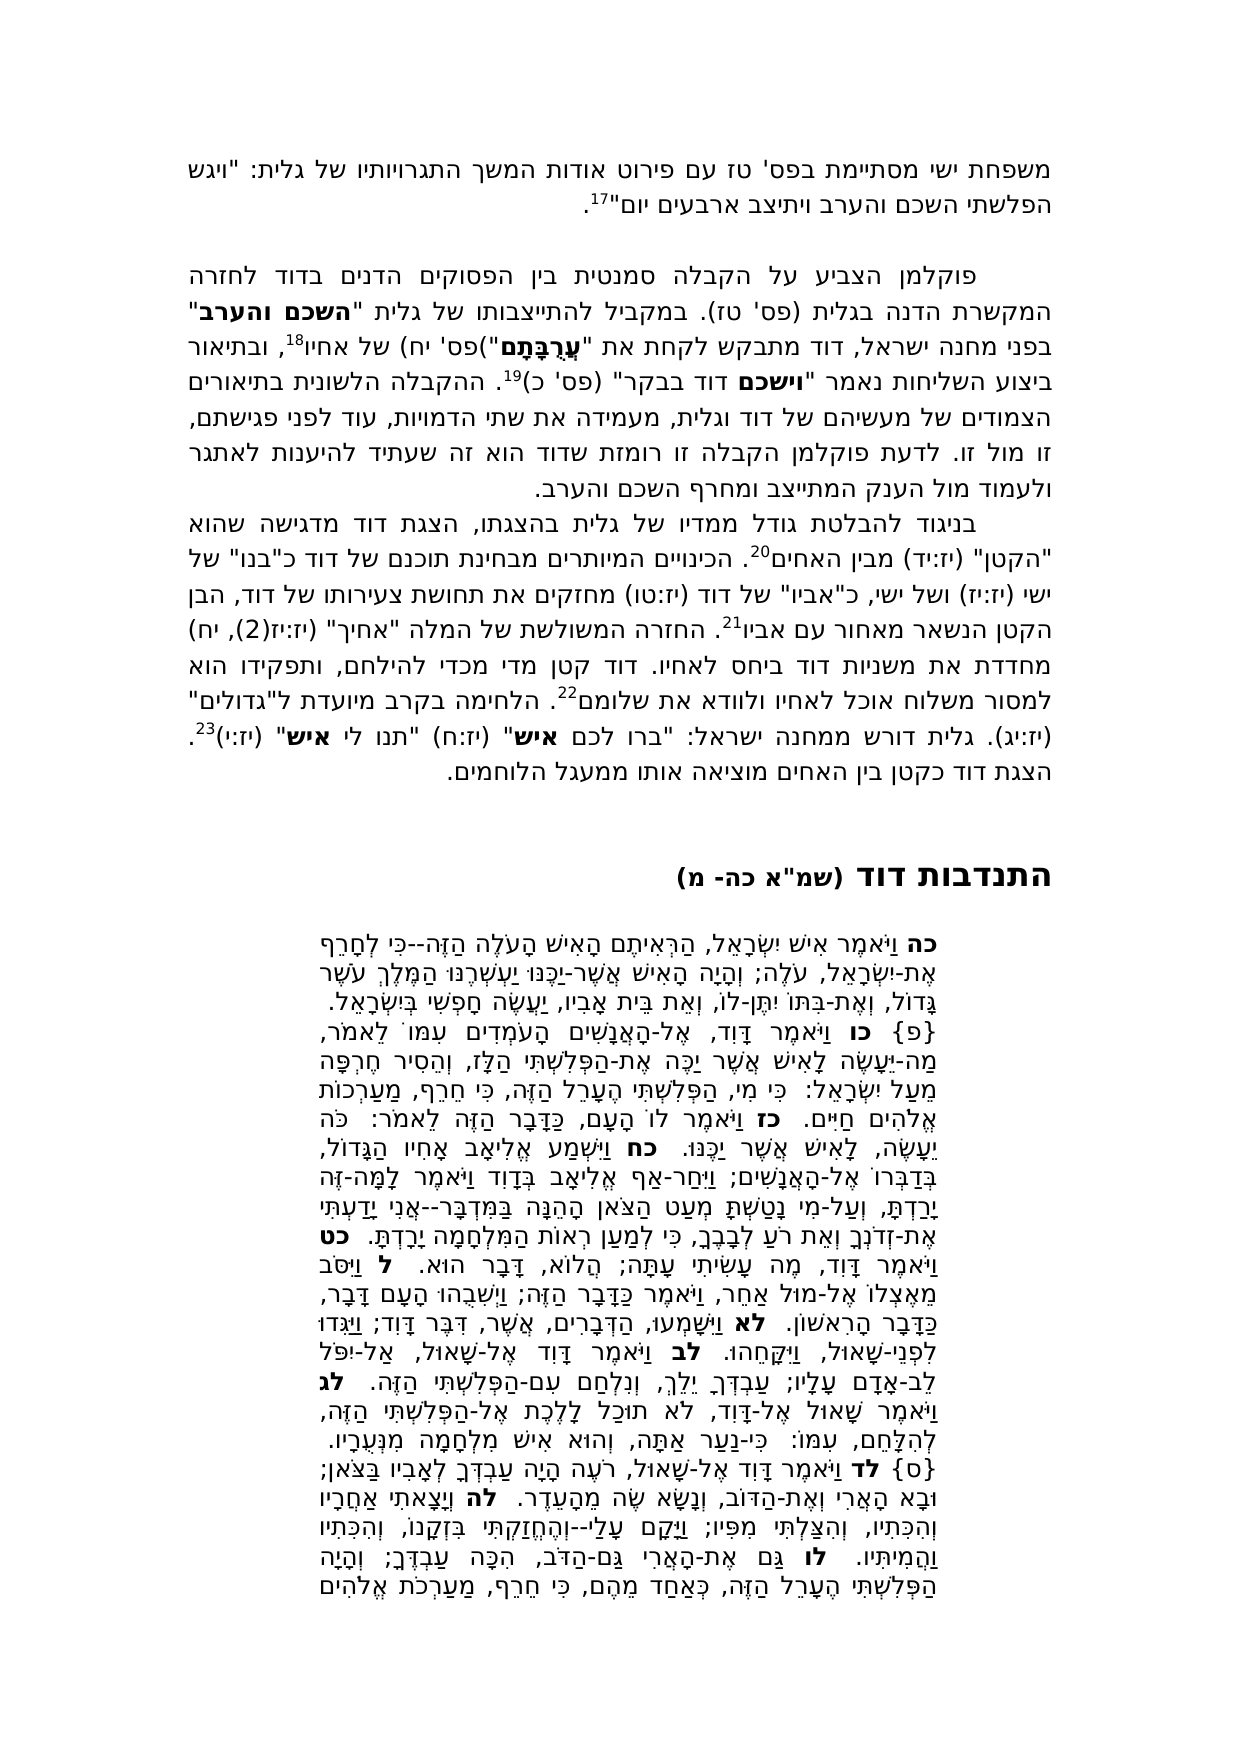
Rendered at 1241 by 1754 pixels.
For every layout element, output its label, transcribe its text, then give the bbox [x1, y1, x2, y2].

text בניגוד להבלטת גודל ממדיו של גלית בהצגתו, הצגת דוד מדגישה שהוא "הקטן" (יז:יד) מבין האחים. הכינויים המיותרים מבחינת תוכנם של דוד כ"בנו" של ישי (יז:יז) ושל ישי, כ"אביו" של דוד (יז:טו) מחזקים את תחושת צעירותו של דוד, הבן הקטן הנשאר מאחור עם אביו. החזרה המשולשת של המלה "אחיך" (יז:יז(2), יח) מחדדת את משניות דוד ביחס לאחיו. דוד קטן מדי מכדי להילחם, ותפקידו הוא למסור משלוח אוכל לאחיו ולוודא את שלומם. הלחימה בקרב מיועדת ל"גדולים" (יז:יג). גלית דורש ממחנה ישראל: "ברו לכם איש" (יז:ח) "תנו לי איש" (יז:י). הצגת דוד כקטן בין האחים מוציאה אותו ממעגל הלוחמים. [187, 504, 1053, 787]
subtitle התנדבות דוד (שמ"א כה- מ) [187, 858, 1053, 894]
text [319, 929, 937, 1600]
text פוקלמן הצביע על הקבלה סמנטית בין הפסוקים הדנים בדוד לחזרה המקשרת הדנה בגלית (פס' טז). במקביל להתייצבותו של גלית "השכם והערב" בפני מחנה ישראל, דוד מתבקש לקחת את "עֲרֻבָּתָם")פס' יח) של אחיו, ובתיאור ביצוע השליחות נאמר "וישכם דוד בבקר" (פס' כ). ההקבלה הלשונית בתיאורים הצמודים של מעשיהם של דוד וגלית, מעמידה את שתי הדמויות, עוד לפני פגישתם, זו מול זו. לדעת פוקלמן הקבלה זו רומזת שדוד הוא זה שעתיד להיענות לאתגר ולעמוד מול הענק המתייצב ומחרף השכם והערב. [187, 256, 1053, 504]
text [187, 150, 1053, 221]
